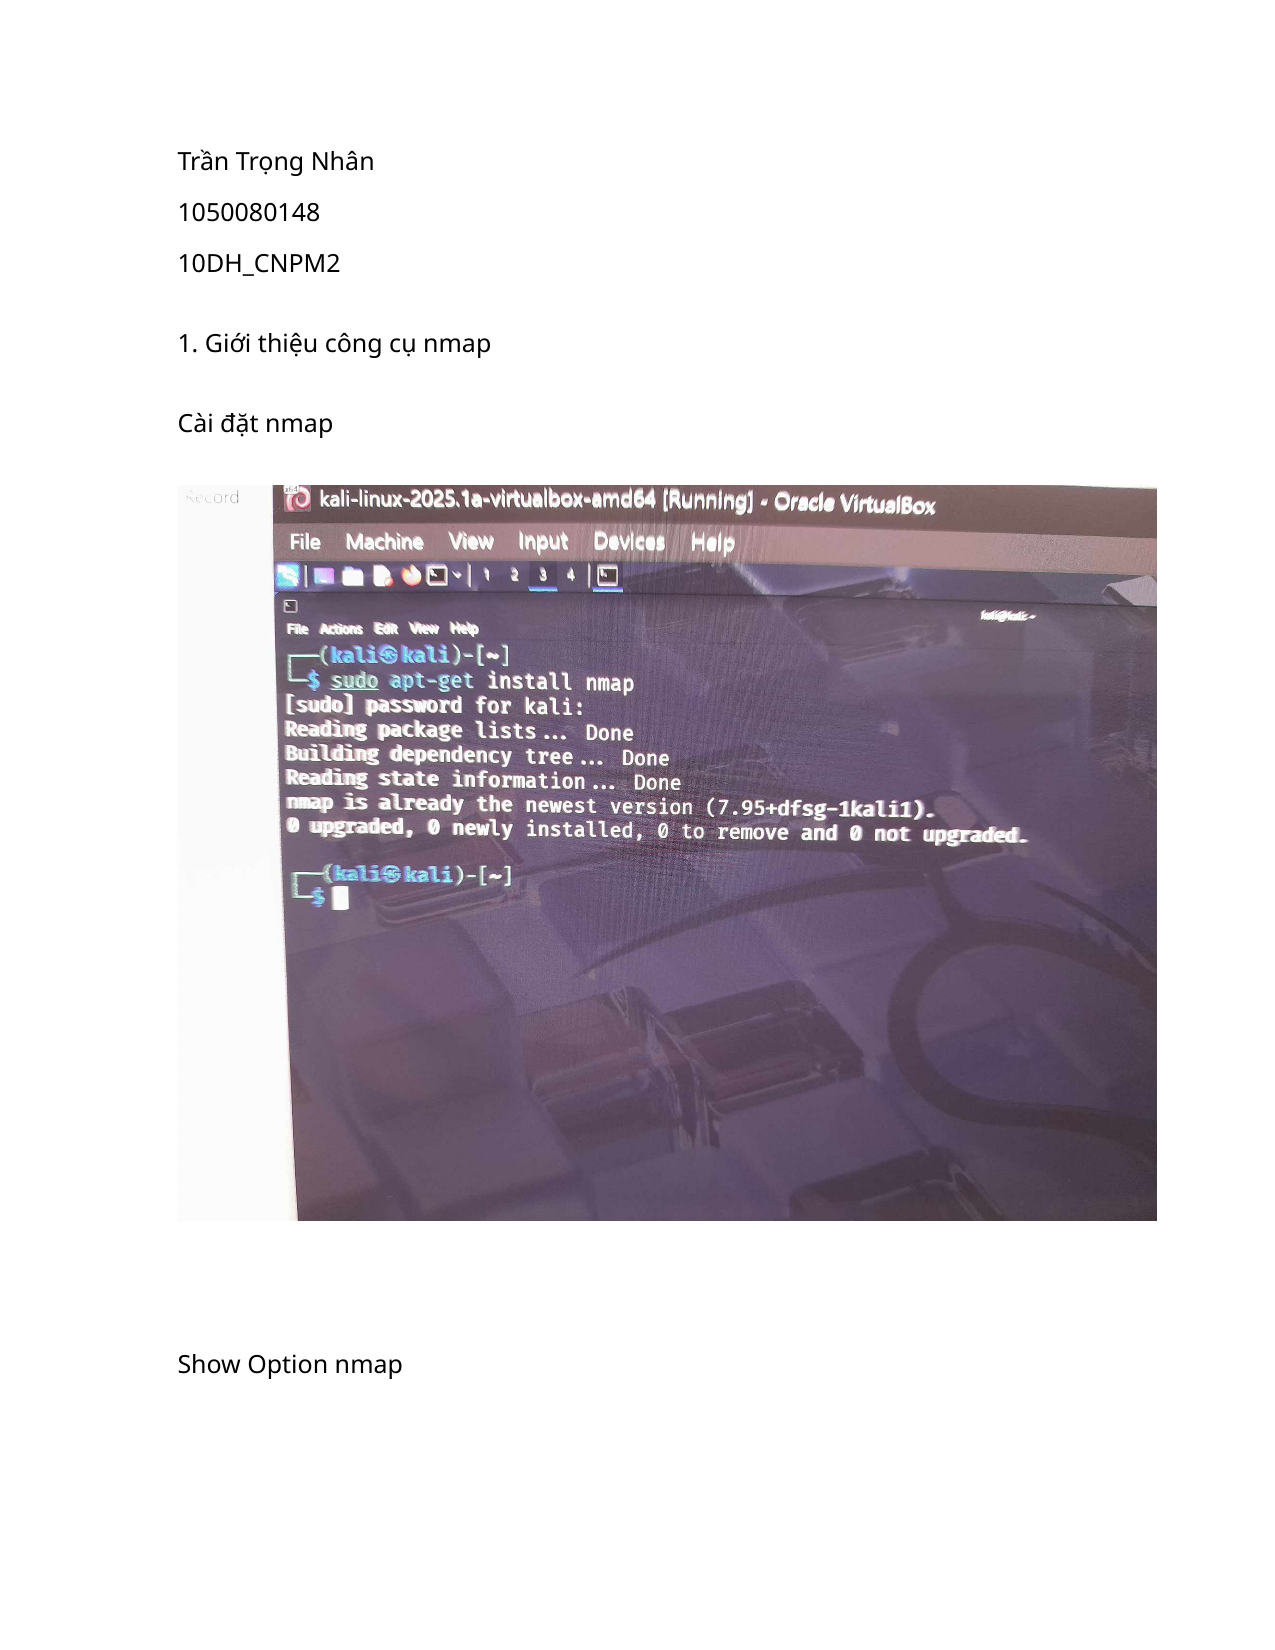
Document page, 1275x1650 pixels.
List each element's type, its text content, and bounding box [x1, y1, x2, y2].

text Cài đặt nmap [177, 406, 1039, 440]
picture [177, 485, 1157, 1221]
text Show Option nmap [177, 1347, 1039, 1381]
text Trần Trọng Nhân 1050080148 10DH_CNPM2 [177, 143, 1039, 279]
text 1. Giới thiệu công cụ nmap [177, 325, 1039, 359]
